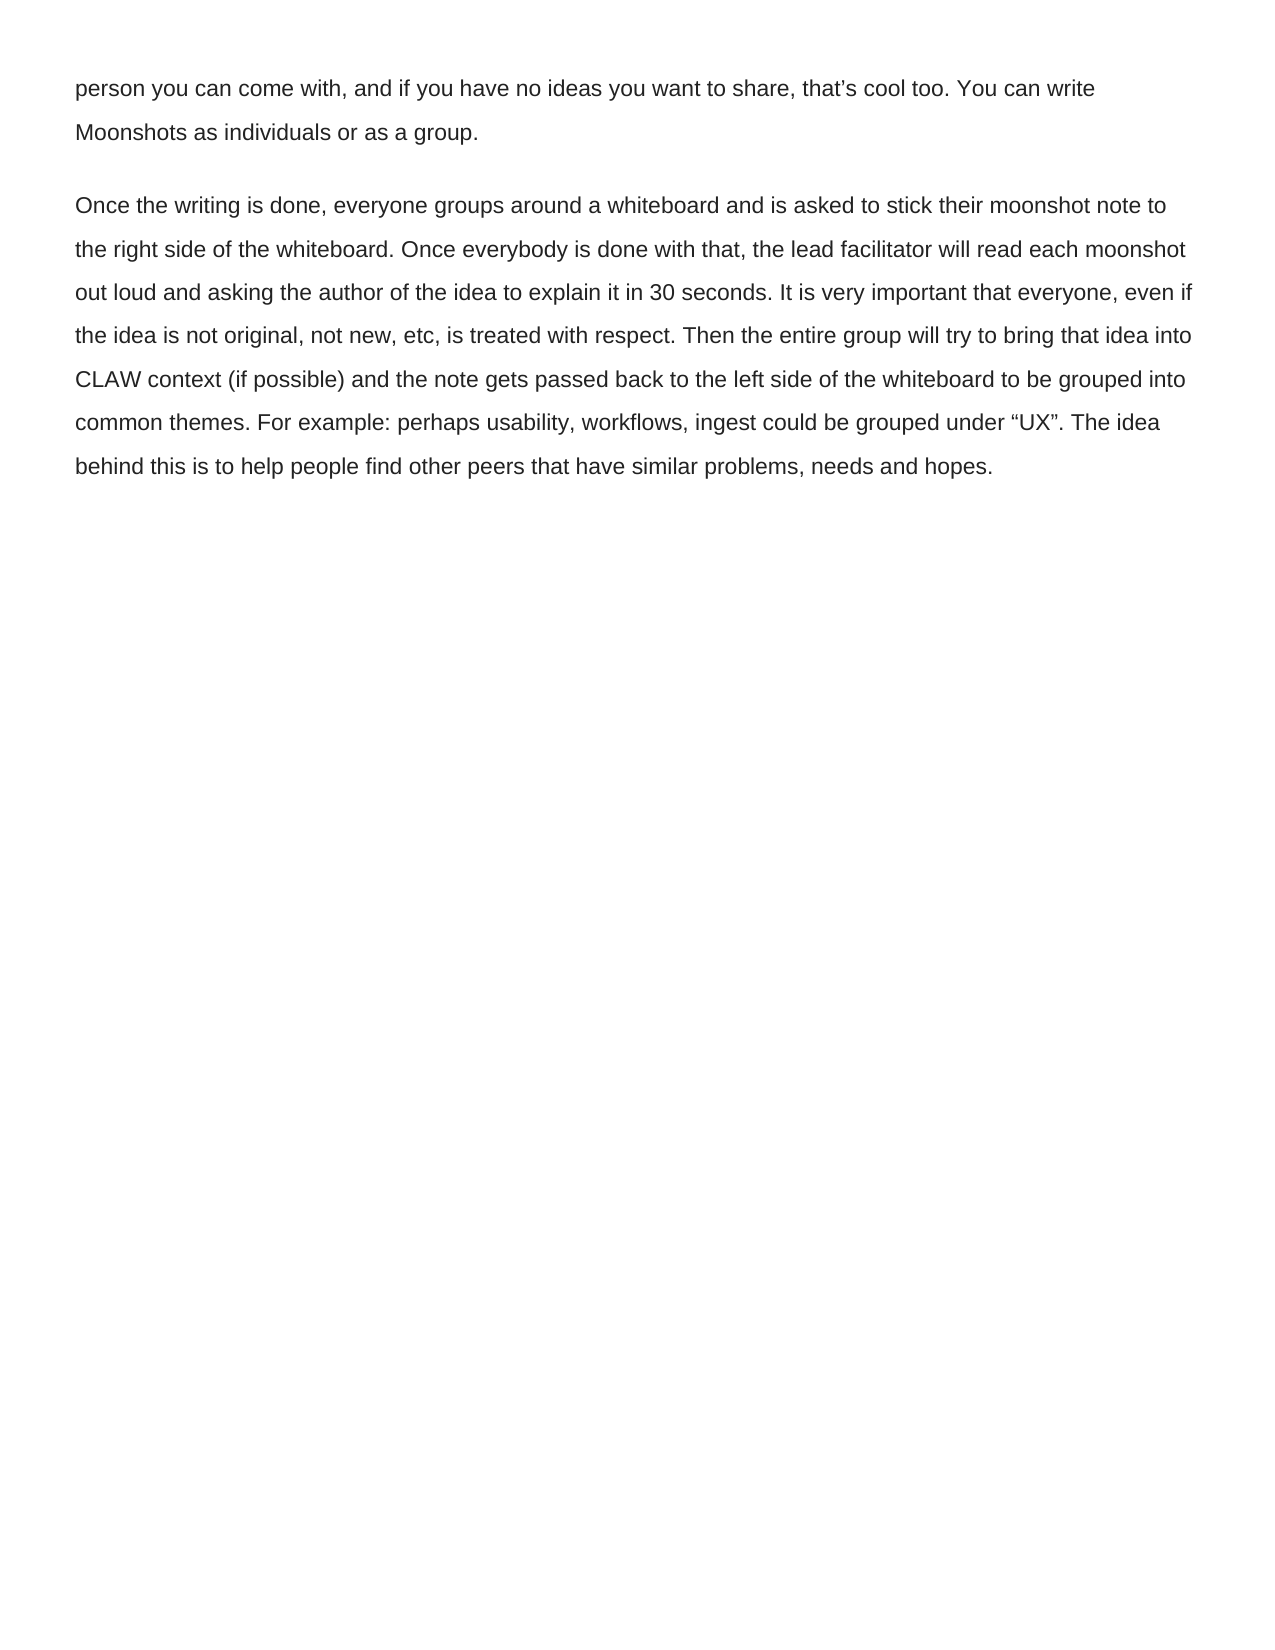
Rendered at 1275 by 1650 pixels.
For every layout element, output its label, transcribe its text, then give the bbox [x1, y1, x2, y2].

text Once the writing is done, everyone groups around a whiteboard and is asked to stick their moonshot note to the right side of the whiteboard. Once everybody is done with that, the lead facilitator will read each moonshot out loud and asking the author of the idea to explain it in 30 seconds. It is very important that everyone, even if the idea is not original, not new, etc, is treated with respect. Then the entire group will try to bring that idea into CLAW context (if possible) and the note gets passed back to the left side of the whiteboard to be grouped into common themes. For example: perhaps usability, workflows, ingest could be grouped under “UX”. The idea behind this is to help people find other peers that have similar problems, needs and hopes. [75, 192, 1200, 479]
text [75, 75, 1200, 145]
